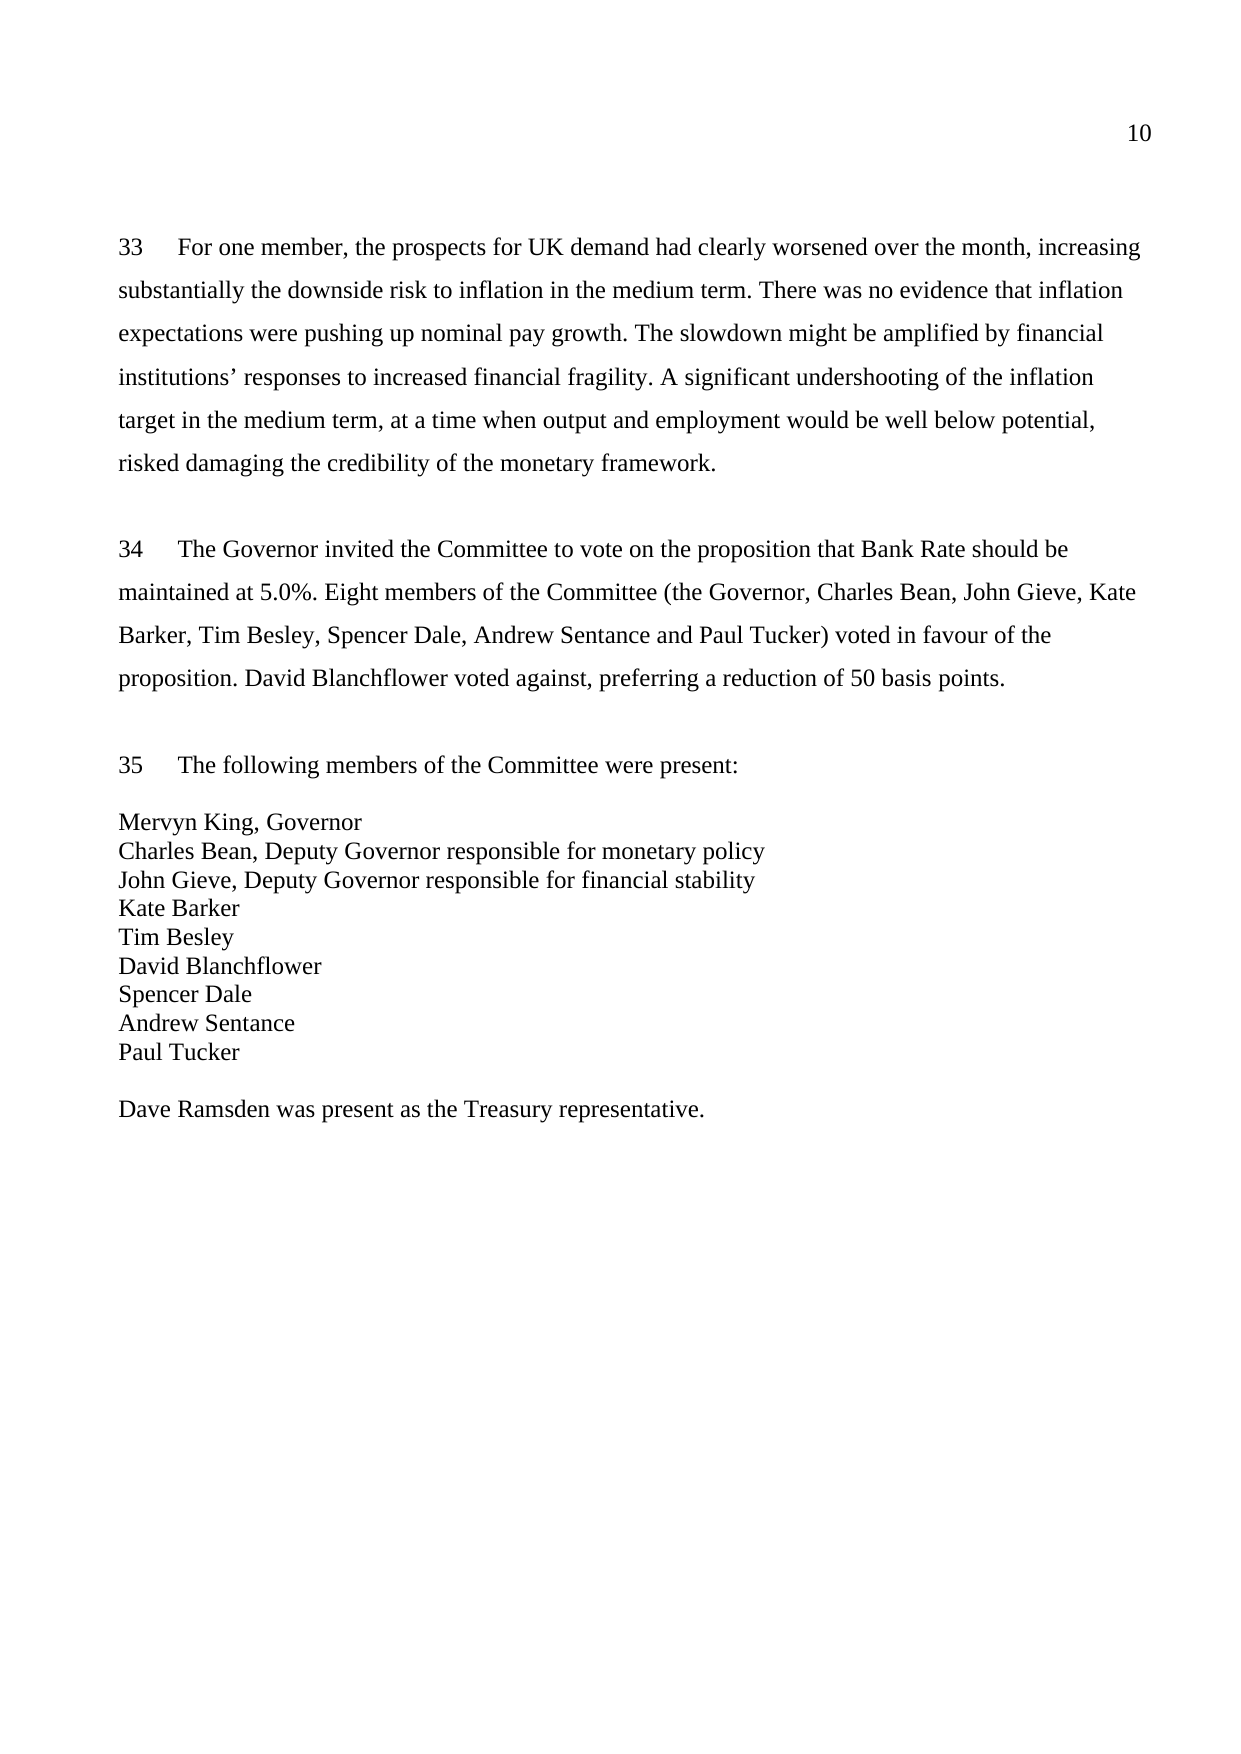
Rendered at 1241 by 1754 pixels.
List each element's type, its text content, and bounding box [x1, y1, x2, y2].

text David Blanchflower Spencer Dale Andrew Sentance Paul Tucker [118, 951, 323, 1066]
list The following members of the Committee were present: Mervyn King, Governor [118, 721, 739, 836]
list The Governor invited the Committee to vote on the proposition that Bank Rate should be maintained at 5.0%. Eight members of the Committee (the Governor, Charles Bean, John Gieve, Kate Barker, Tim Besley, Spencer Dale, Andrew Sentance and Paul Tucker) voted in favour of the proposition. David Blanchflower voted against, preferring a reduction of 50 basis points. [118, 534, 1143, 692]
text Tim Besley [118, 922, 1165, 951]
list For one member, the prospects for UK demand had clearly worsened over the month, increasing substantially the downside risk to inflation in the medium term. There was no evidence that inflation expectations were pushing up nominal pay growth. The slowdown might be amplified by financial institutions’ responses to increased financial fragility. A significant undershooting of the inflation target in the medium term, at a time when output and employment would be well below potential, risked damaging the credibility of the monetary framework. [118, 232, 1141, 477]
text Dave Ramsden was present as the Treasury representative. [118, 1094, 1165, 1123]
text Charles Bean, Deputy Governor responsible for monetary policy John Gieve, Deputy Governor responsible for financial stability Kate Barker [118, 836, 767, 922]
